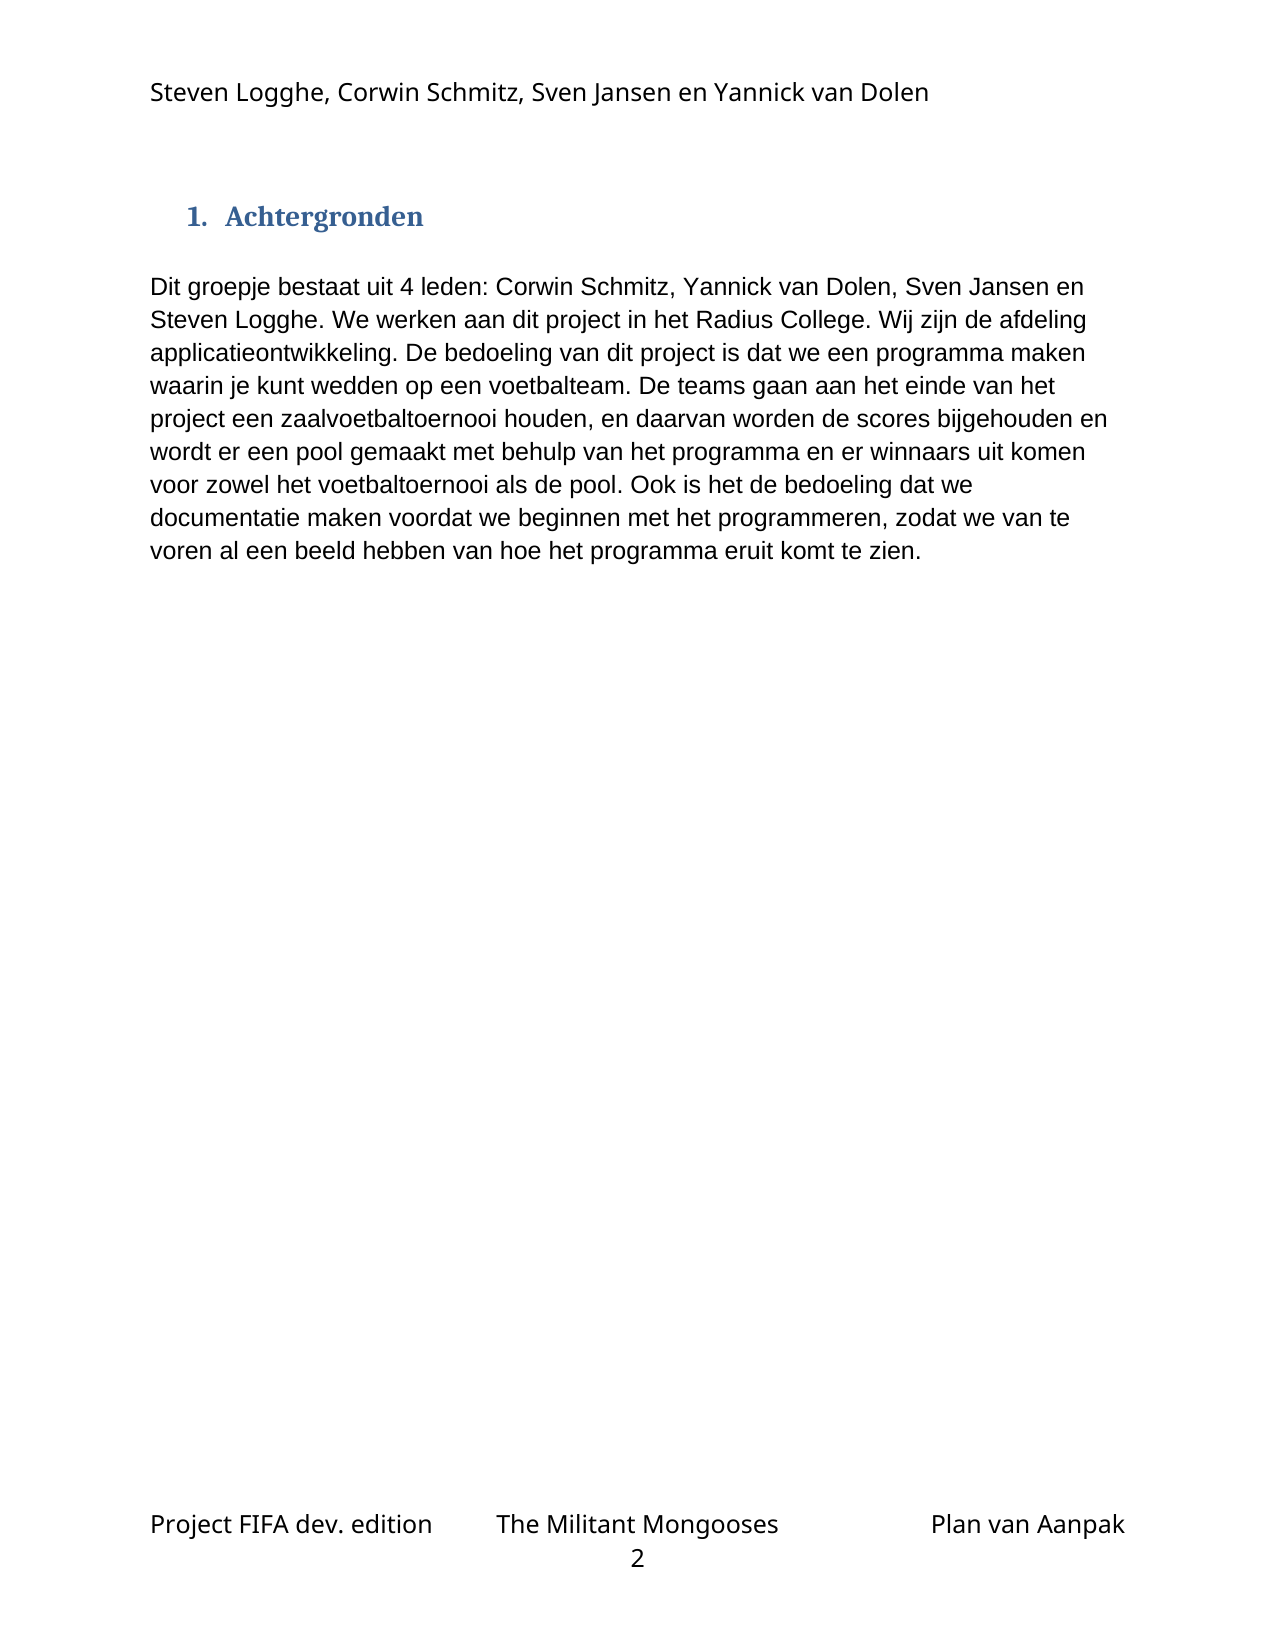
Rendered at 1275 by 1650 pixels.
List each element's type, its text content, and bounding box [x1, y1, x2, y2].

text Dit groepje bestaat uit 4 leden: Corwin Schmitz, Yannick van Dolen, Sven Jansen en Steven Logghe. We werken aan dit project in het Radius College. Wij zijn de afdeling applicatieontwikkeling. De bedoeling van dit project is dat we een programma maken waarin je kunt wedden op een voetbalteam. De teams gaan aan het einde van het project een zaalvoetbaltoernooi houden, en daarvan worden de scores bijgehouden en wordt er een pool gemaakt met behulp van het programma en er winnaars uit komen voor zowel het voetbaltoernooi als de pool. Ook is het de bedoeling dat we documentatie maken voordat we beginnen met het programmeren, zodat we van te voren al een beeld hebben van hoe het programma eruit komt te zien. [150, 272, 1125, 564]
subtitle Achtergronden [187, 200, 1125, 233]
